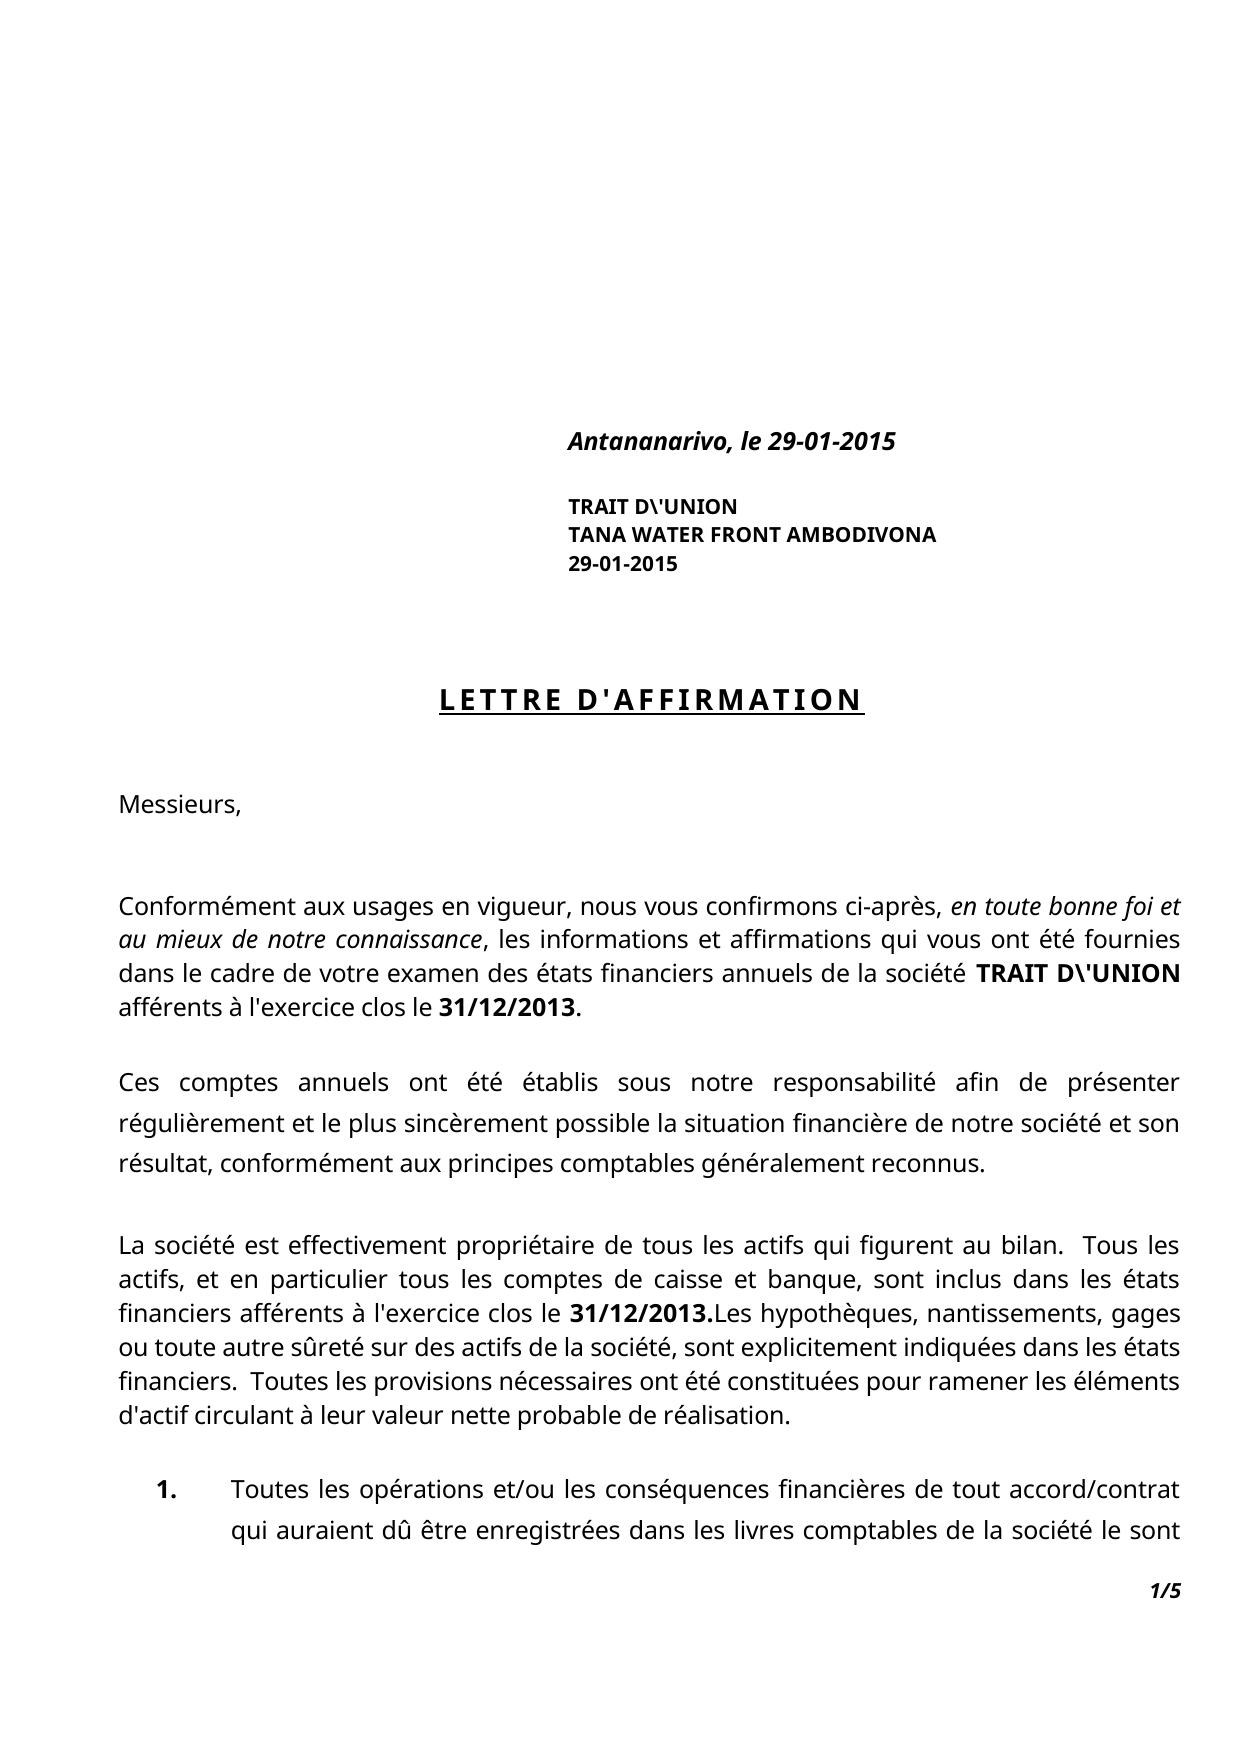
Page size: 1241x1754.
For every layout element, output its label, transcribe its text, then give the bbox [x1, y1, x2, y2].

text TRAIT D\'UNION [568, 492, 1181, 520]
text Ces comptes annuels ont été établis sous notre responsabilité afin de présenter régulièrement et le plus sincèrement possible la situation financière de notre société et son résultat, conformément aux principes comptables généralement reconnus. [118, 1065, 1181, 1180]
text Conformément aux usages en vigueur, nous vous confirmons ci-après, en toute bonne foi et au mieux de notre connaissance, les informations et affirmations qui vous ont été fournies dans le cadre de votre examen des états financiers annuels de la société TRAIT D\'UNION afférents à l'exercice clos le 31/12/2013. [118, 888, 1181, 1024]
text Messieurs, [118, 787, 1181, 821]
text TANA WATER FRONT AMBODIVONA [568, 520, 1181, 549]
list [156, 1472, 1181, 1547]
text La société est effectivement propriétaire de tous les actifs qui figurent au bilan. Tous les actifs, et en particulier tous les comptes de caisse et banque, sont inclus dans les états financiers afférents à l'exercice clos le 31/12/2013.Les hypothèques, nantissements, gages ou toute autre sûreté sur des actifs de la société, sont explicitement indiquées dans les états financiers. Toutes les provisions nécessaires ont été constituées pour ramener les éléments d'actif circulant à leur valeur nette probable de réalisation. [118, 1228, 1181, 1432]
text 29-01-2015 [568, 549, 1181, 577]
text LETTRE D'AFFIRMATION [118, 679, 1181, 719]
text Antananarivo, le 29-01-2015 [568, 424, 1181, 458]
